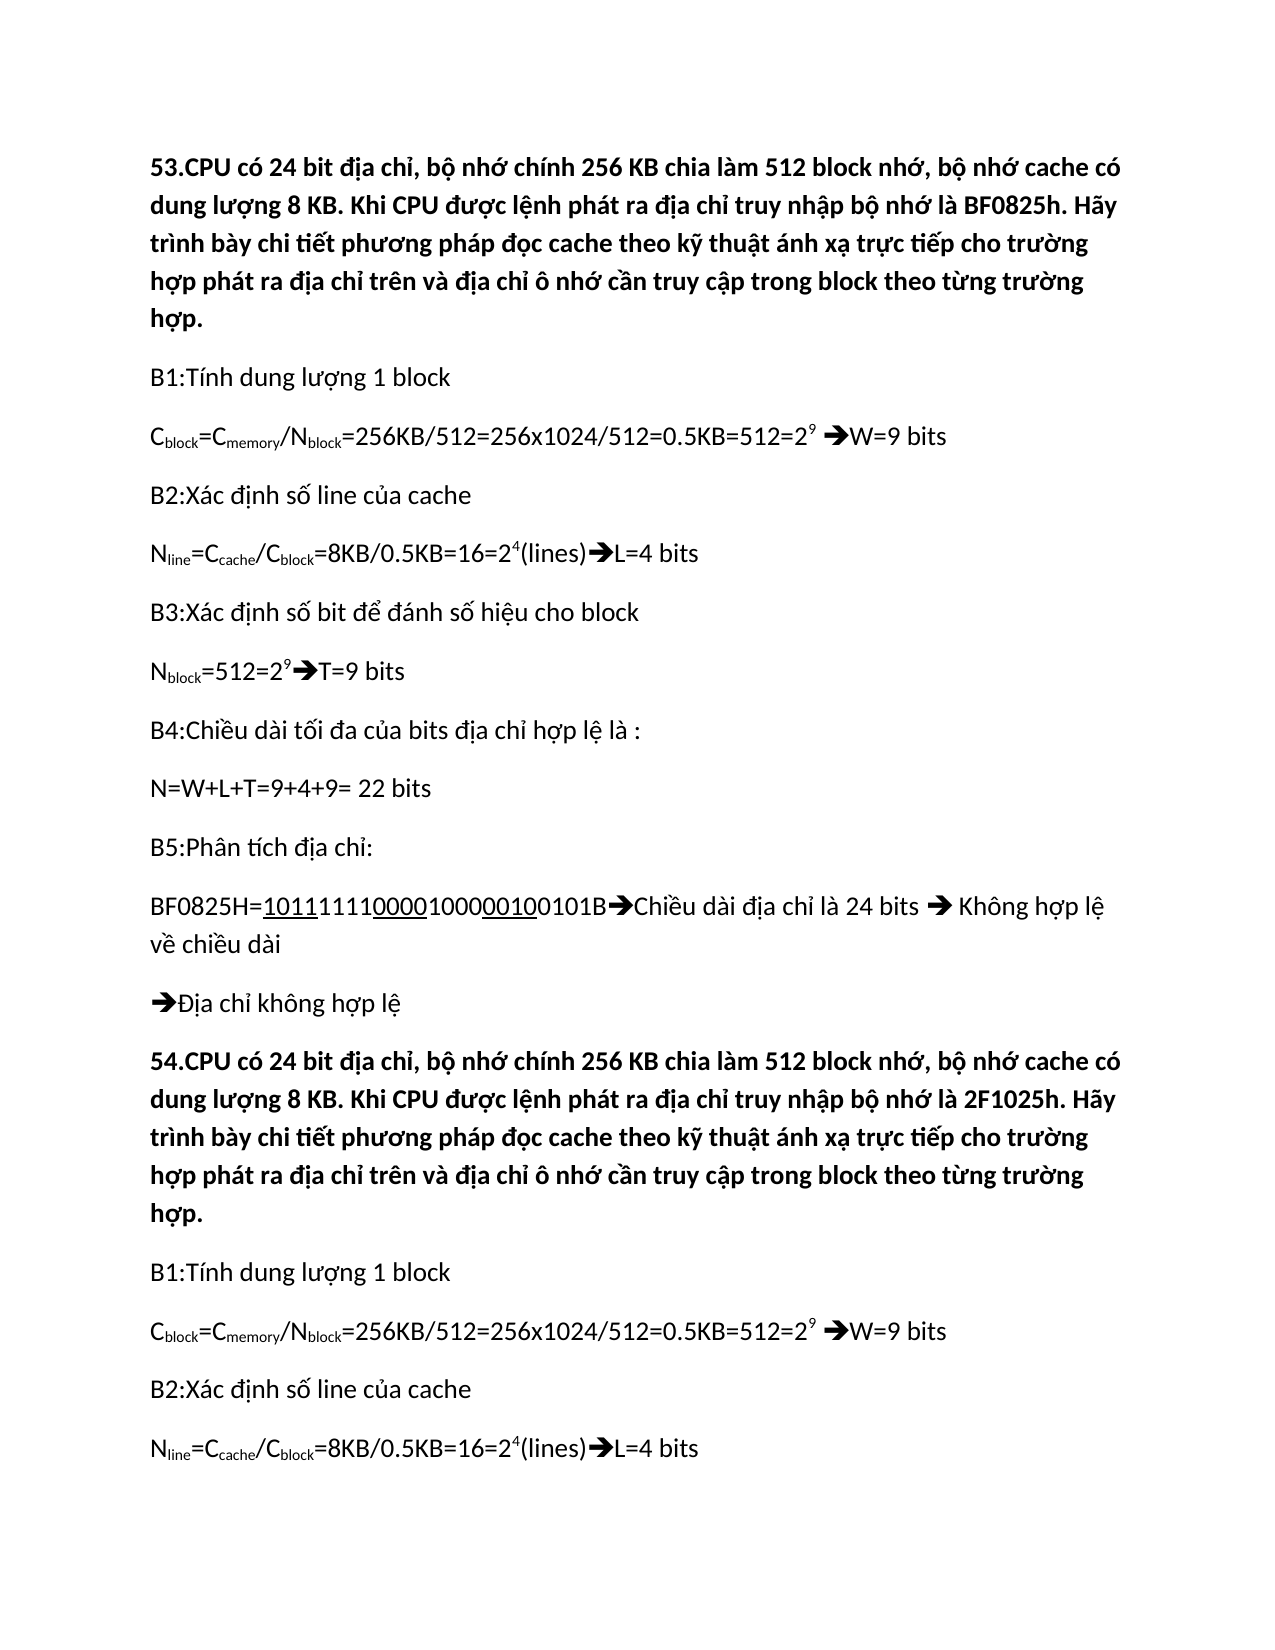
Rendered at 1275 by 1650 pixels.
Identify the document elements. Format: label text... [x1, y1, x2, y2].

text N=W+L+T=9+4+9= 22 bits [150, 772, 1125, 805]
text B1:Tính dung lượng 1 block [150, 1255, 1125, 1288]
text B5:Phân tích địa chỉ: [150, 830, 1125, 863]
text Nline=Ccache/Cblock=8KB/0.5KB=16=24(lines)L=4 bits [150, 537, 1125, 570]
text Cblock=Cmemory/Nblock=256KB/512=256x1024/512=0.5KB=512=29 W=9 bits [150, 1314, 1125, 1347]
text B1:Tính dung lượng 1 block [150, 360, 1125, 393]
text Nblock=512=29T=9 bits [150, 654, 1125, 687]
text B2:Xác định số line của cache [150, 478, 1125, 511]
text BF0825H=101111110000100000100101BChiều dài địa chỉ là 24 bits Không hợp lệ về chiều dài [150, 889, 1125, 960]
text Địa chỉ không hợp lệ [150, 986, 1125, 1019]
text Nline=Ccache/Cblock=8KB/0.5KB=16=24(lines)L=4 bits [150, 1431, 1125, 1464]
text B2:Xác định số line của cache [150, 1372, 1125, 1406]
text 54.CPU có 24 bit địa chỉ, bộ nhớ chính 256 KB chia làm 512 block nhớ, bộ nhớ cache có dung lượng 8 KB. Khi CPU được lệnh phát ra địa chỉ truy nhập bộ nhớ là 2F1025h. Hãy trình bày chi tiết phương pháp đọc cache theo kỹ thuật ánh xạ trực tiếp cho trường hợp phát ra địa chỉ trên và địa chỉ ô nhớ cần truy cập trong block theo từng trường hợp. [150, 1044, 1125, 1229]
text 53.CPU có 24 bit địa chỉ, bộ nhớ chính 256 KB chia làm 512 block nhớ, bộ nhớ cache có dung lượng 8 KB. Khi CPU được lệnh phát ra địa chỉ truy nhập bộ nhớ là BF0825h. Hãy trình bày chi tiết phương pháp đọc cache theo kỹ thuật ánh xạ trực tiếp cho trường hợp phát ra địa chỉ trên và địa chỉ ô nhớ cần truy cập trong block theo từng trường hợp. [150, 150, 1125, 335]
text B3:Xác định số bit để đánh số hiệu cho block [150, 595, 1125, 628]
text Cblock=Cmemory/Nblock=256KB/512=256x1024/512=0.5KB=512=29 W=9 bits [150, 419, 1125, 452]
text B4:Chiều dài tối đa của bits địa chỉ hợp lệ là : [150, 713, 1125, 746]
